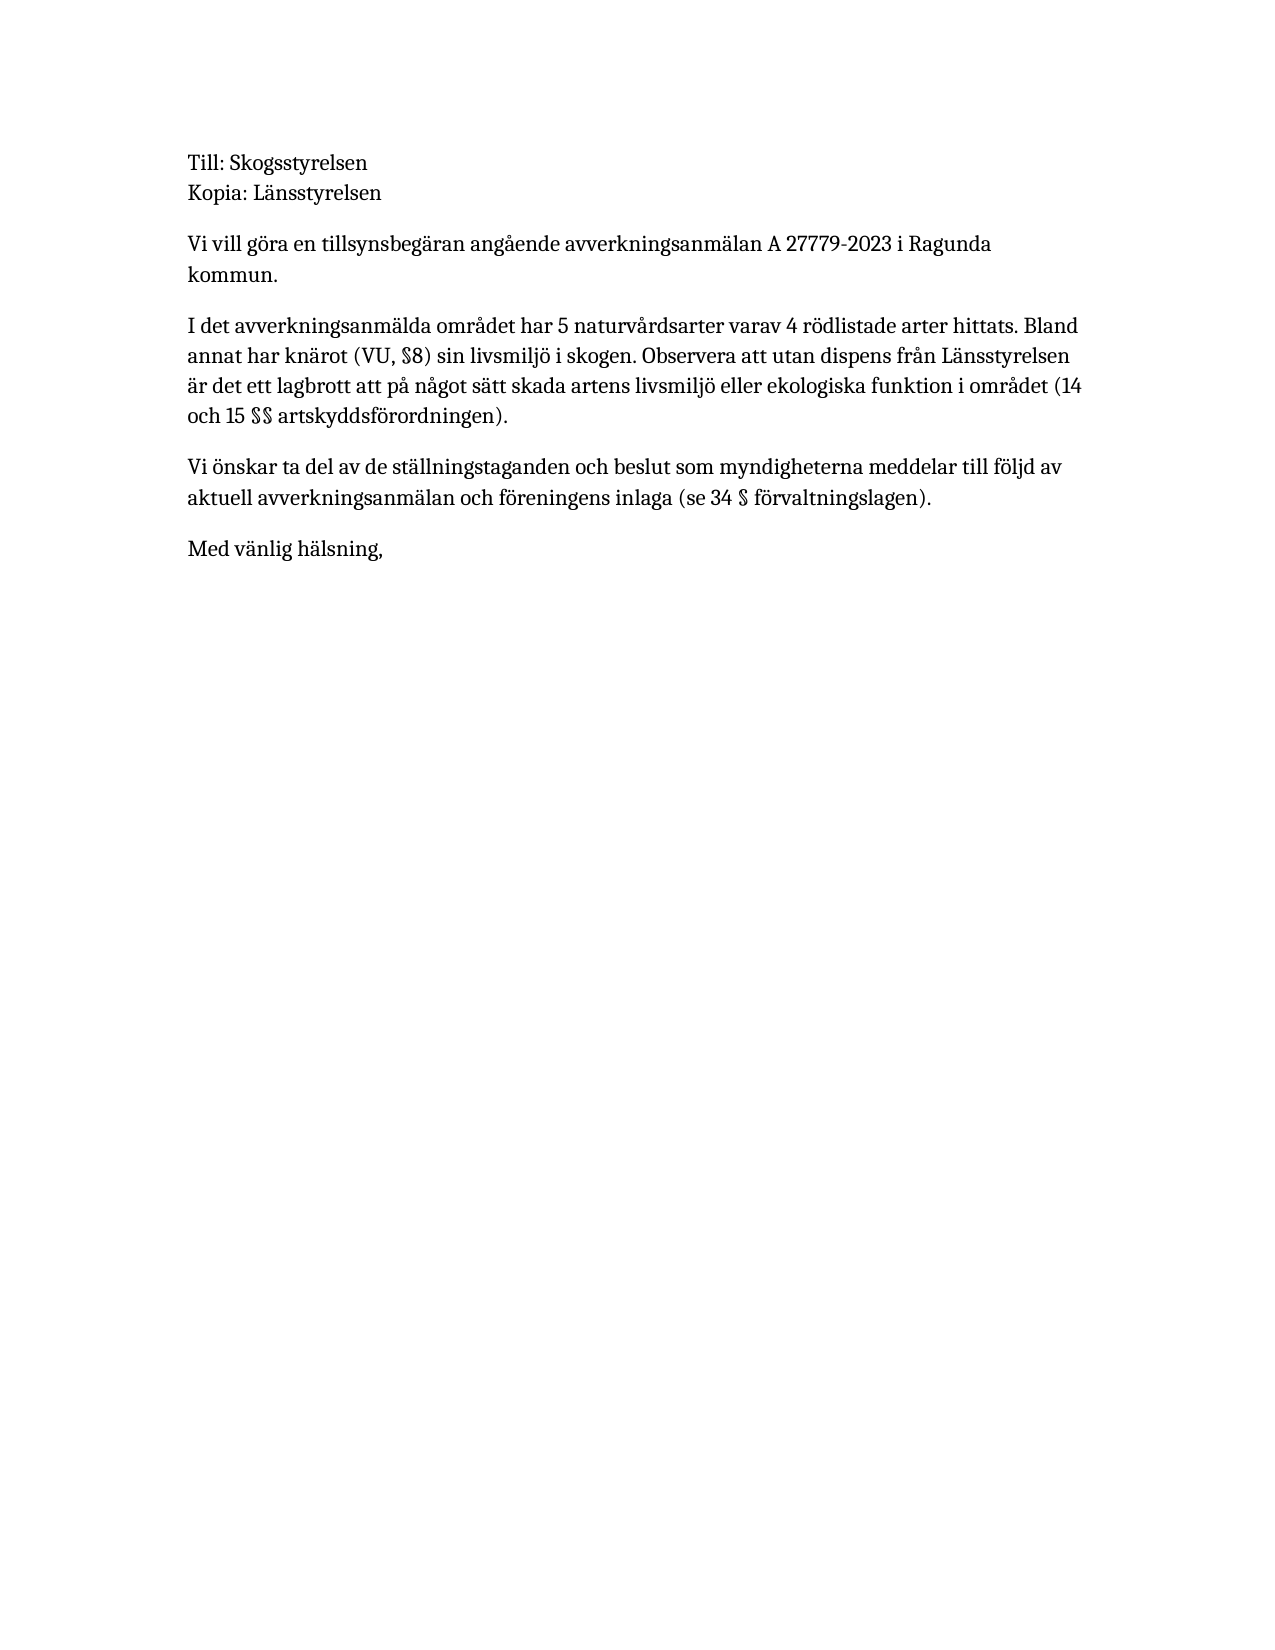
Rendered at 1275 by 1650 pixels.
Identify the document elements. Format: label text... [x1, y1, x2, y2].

text Vi vill göra en tillsynsbegäran angående avverkningsanmälan A 27779-2023 i Ragunda kommun. [187, 231, 1087, 288]
text Med vänlig hälsning, [187, 535, 1087, 592]
text I det avverkningsanmälda området har 5 naturvårdsarter varav 4 rödlistade arter hittats. Bland annat har knärot (VU, §8) sin livsmiljö i skogen. Observera att utan dispens från Länsstyrelsen är det ett lagbrott att på något sätt skada artens livsmiljö eller ekologiska funktion i området (14 och 15 §§ artskyddsförordningen). [187, 312, 1087, 429]
text Till: Skogsstyrelsen Kopia: Länsstyrelsen [187, 150, 1087, 207]
text Vi önskar ta del av de ställningstaganden och beslut som myndigheterna meddelar till följd av aktuell avverkningsanmälan och föreningens inlaga (se 34 § förvaltningslagen). [187, 454, 1087, 511]
